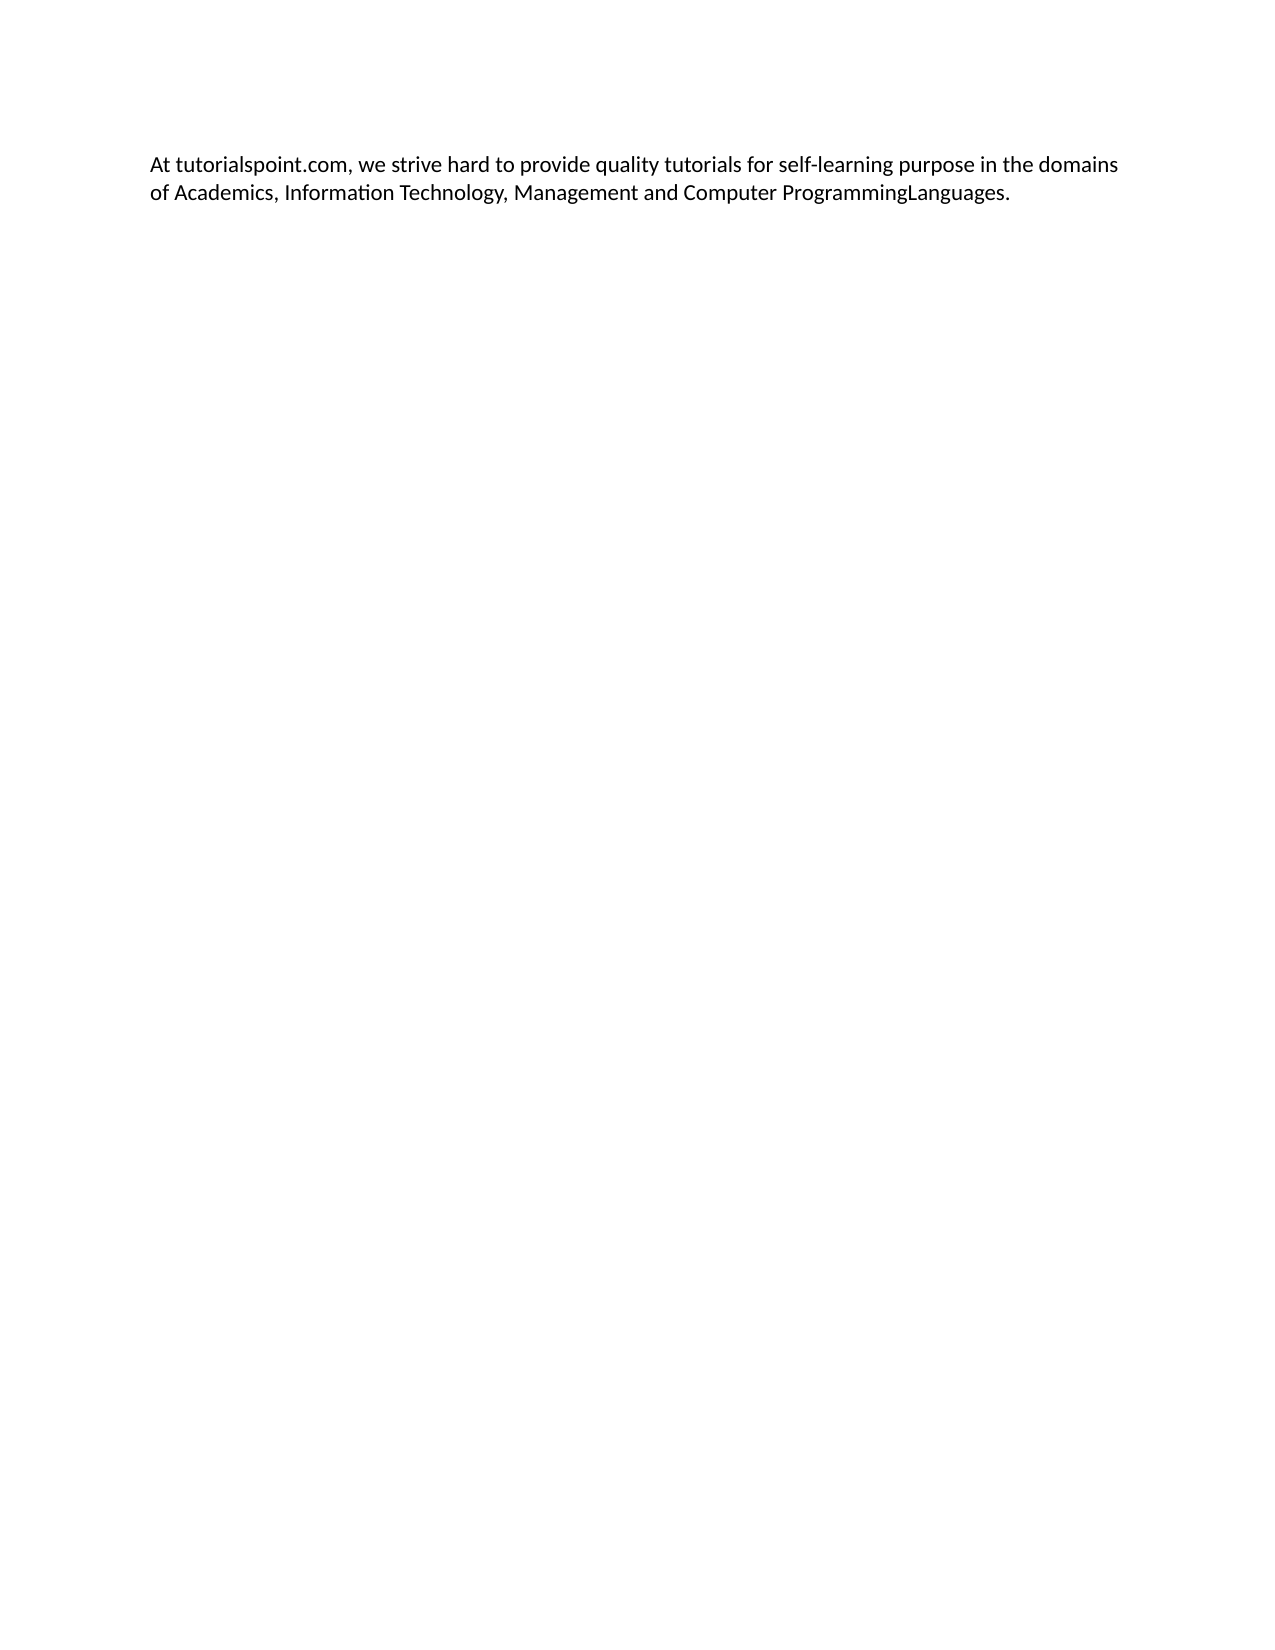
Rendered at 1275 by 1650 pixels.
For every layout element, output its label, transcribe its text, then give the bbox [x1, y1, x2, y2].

text At tutorialspoint.com, we strive hard to provide quality tutorials for self-learning purpose in the domains of Academics, Information Technology, Management and Computer ProgrammingLanguages. [150, 150, 1125, 252]
